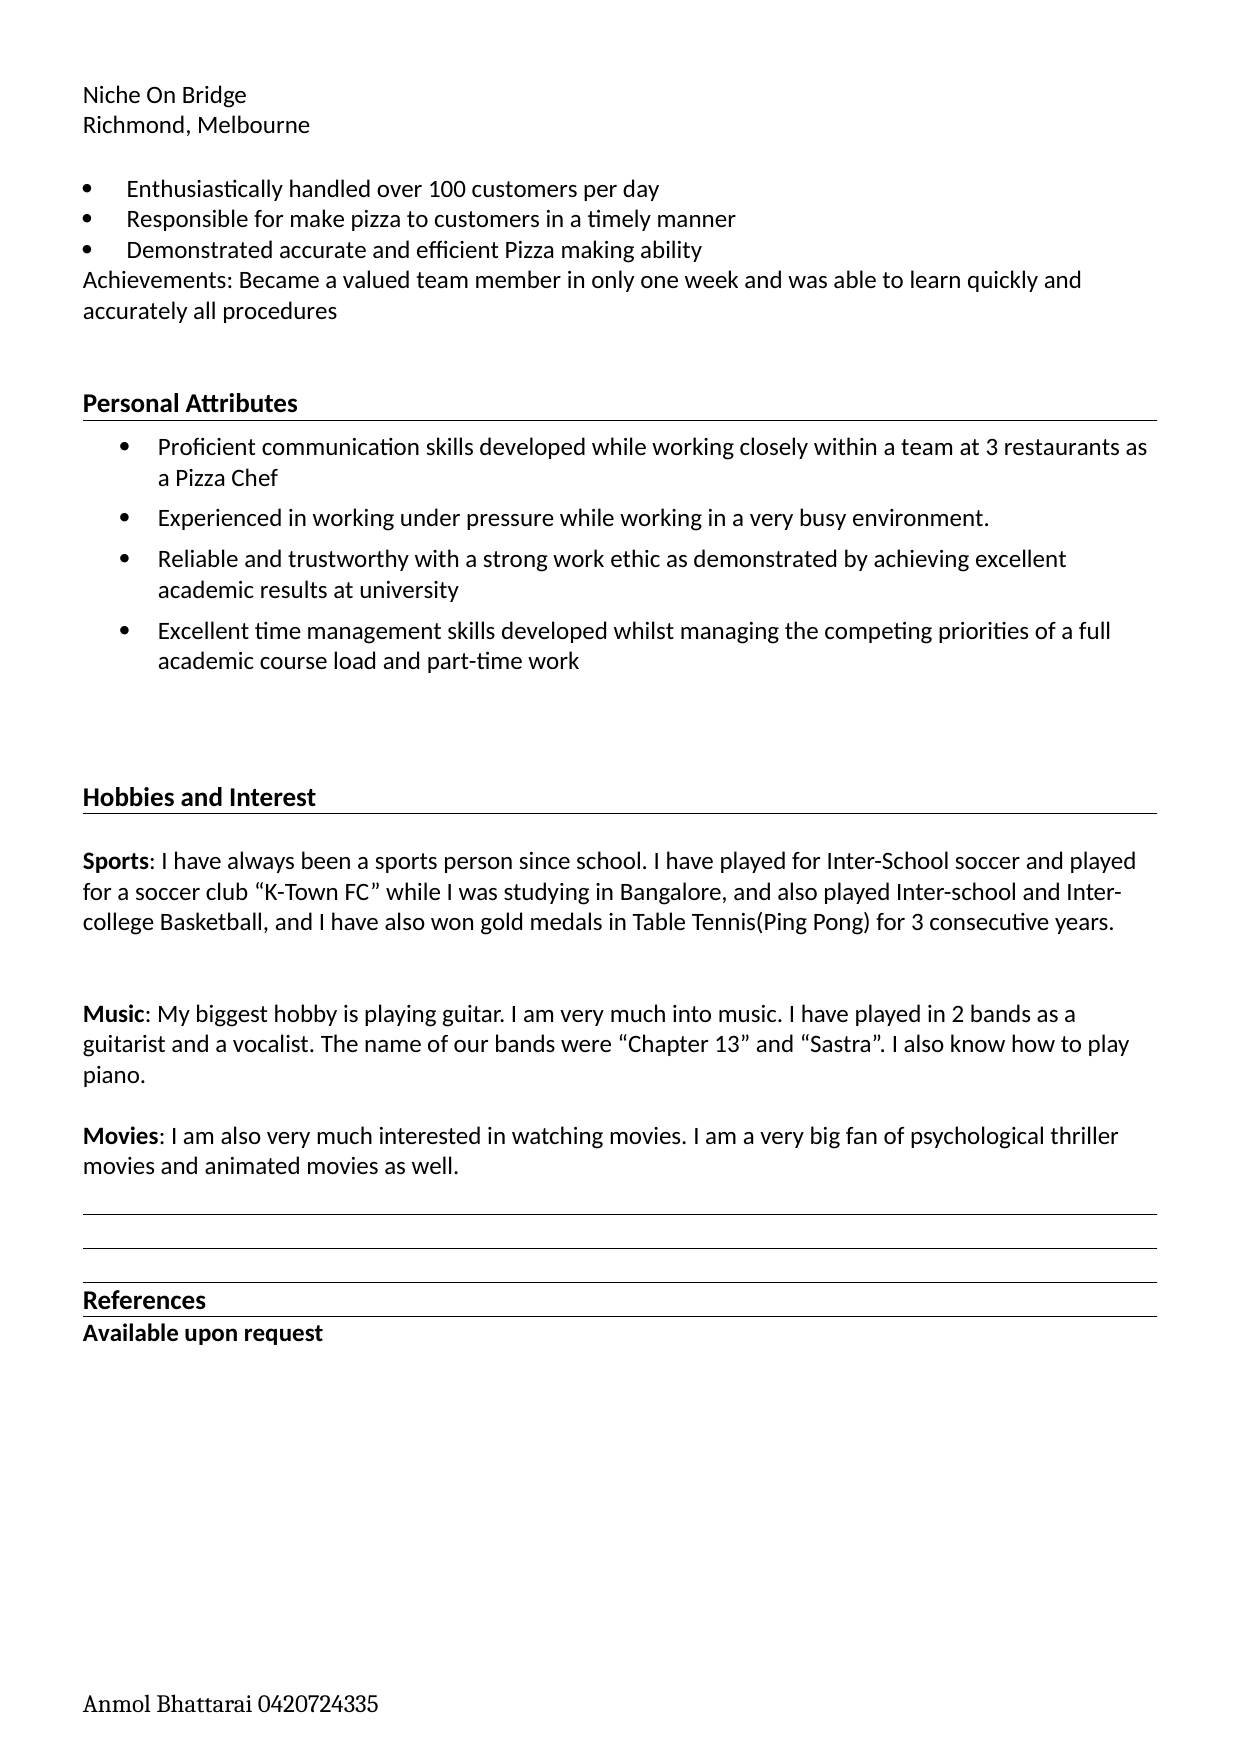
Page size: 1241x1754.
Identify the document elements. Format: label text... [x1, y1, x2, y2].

list Experienced in working under pressure while working in a very busy environment. [120, 503, 1157, 533]
text Personal Attributes [83, 387, 1157, 420]
text Movies: I am also very much interested in watching movies. I am a very big fan of psychological thriller movies and animated movies as well. [83, 1120, 1157, 1181]
text Achievements: Became a valued team member in only one week and was able to learn quickly and accurately all procedures [83, 264, 1157, 326]
list Excellent time management skills developed whilst managing the competing priorities of a full academic course load and part-time work [120, 615, 1157, 676]
list Reliable and trustworthy with a strong work ethic as demonstrated by achieving excellent academic results at university [120, 543, 1157, 604]
text References [83, 1283, 1157, 1316]
list Enthusiastically handled over 100 customers per day [83, 173, 1157, 203]
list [83, 234, 1157, 264]
list Proficient communication skills developed while working closely within a team at 3 restaurants as a Pizza Chef [120, 431, 1157, 492]
list Responsible for make pizza to customers in a timely manner [83, 203, 1157, 234]
text Sports: I have always been a sports person since school. I have played for Inter-School soccer and played for a soccer club “K-Town FC” while I was studying in Bangalore, and also played Inter-school and Inter-college Basketball, and I have also won gold medals in Table Tennis(Ping Pong) for 3 consecutive years. [83, 845, 1157, 937]
text Music: My biggest hobby is playing guitar. I am very much into music. I have played in 2 bands as a guitarist and a vocalist. The name of our bands were “Chapter 13” and “Sastra”. I also know how to play piano. [83, 998, 1157, 1089]
text Niche On Bridge [83, 79, 1156, 109]
text Richmond, Melbourne [83, 109, 1156, 140]
text Available upon request [83, 1317, 1157, 1348]
text Hobbies and Interest [83, 781, 1157, 813]
